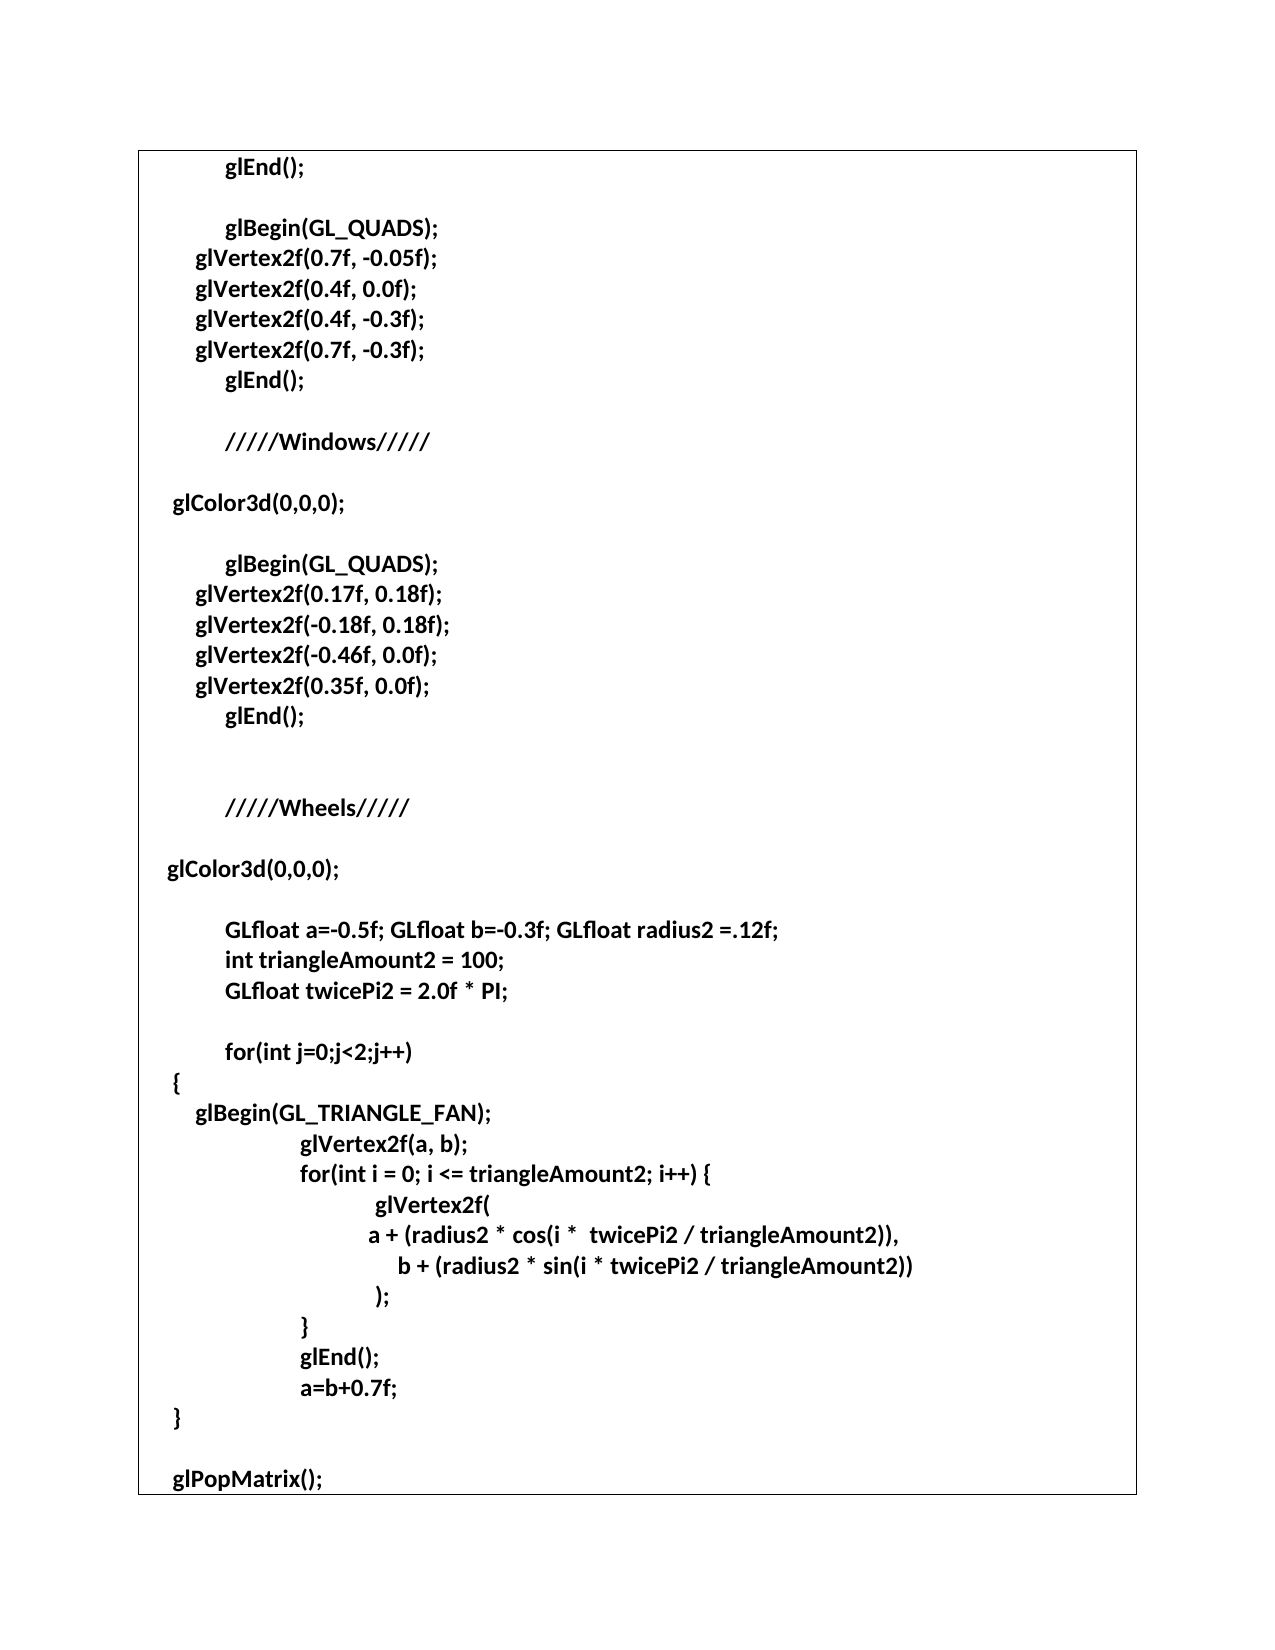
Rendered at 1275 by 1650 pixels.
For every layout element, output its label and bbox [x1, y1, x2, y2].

table_cell [139, 151, 1136, 1494]
